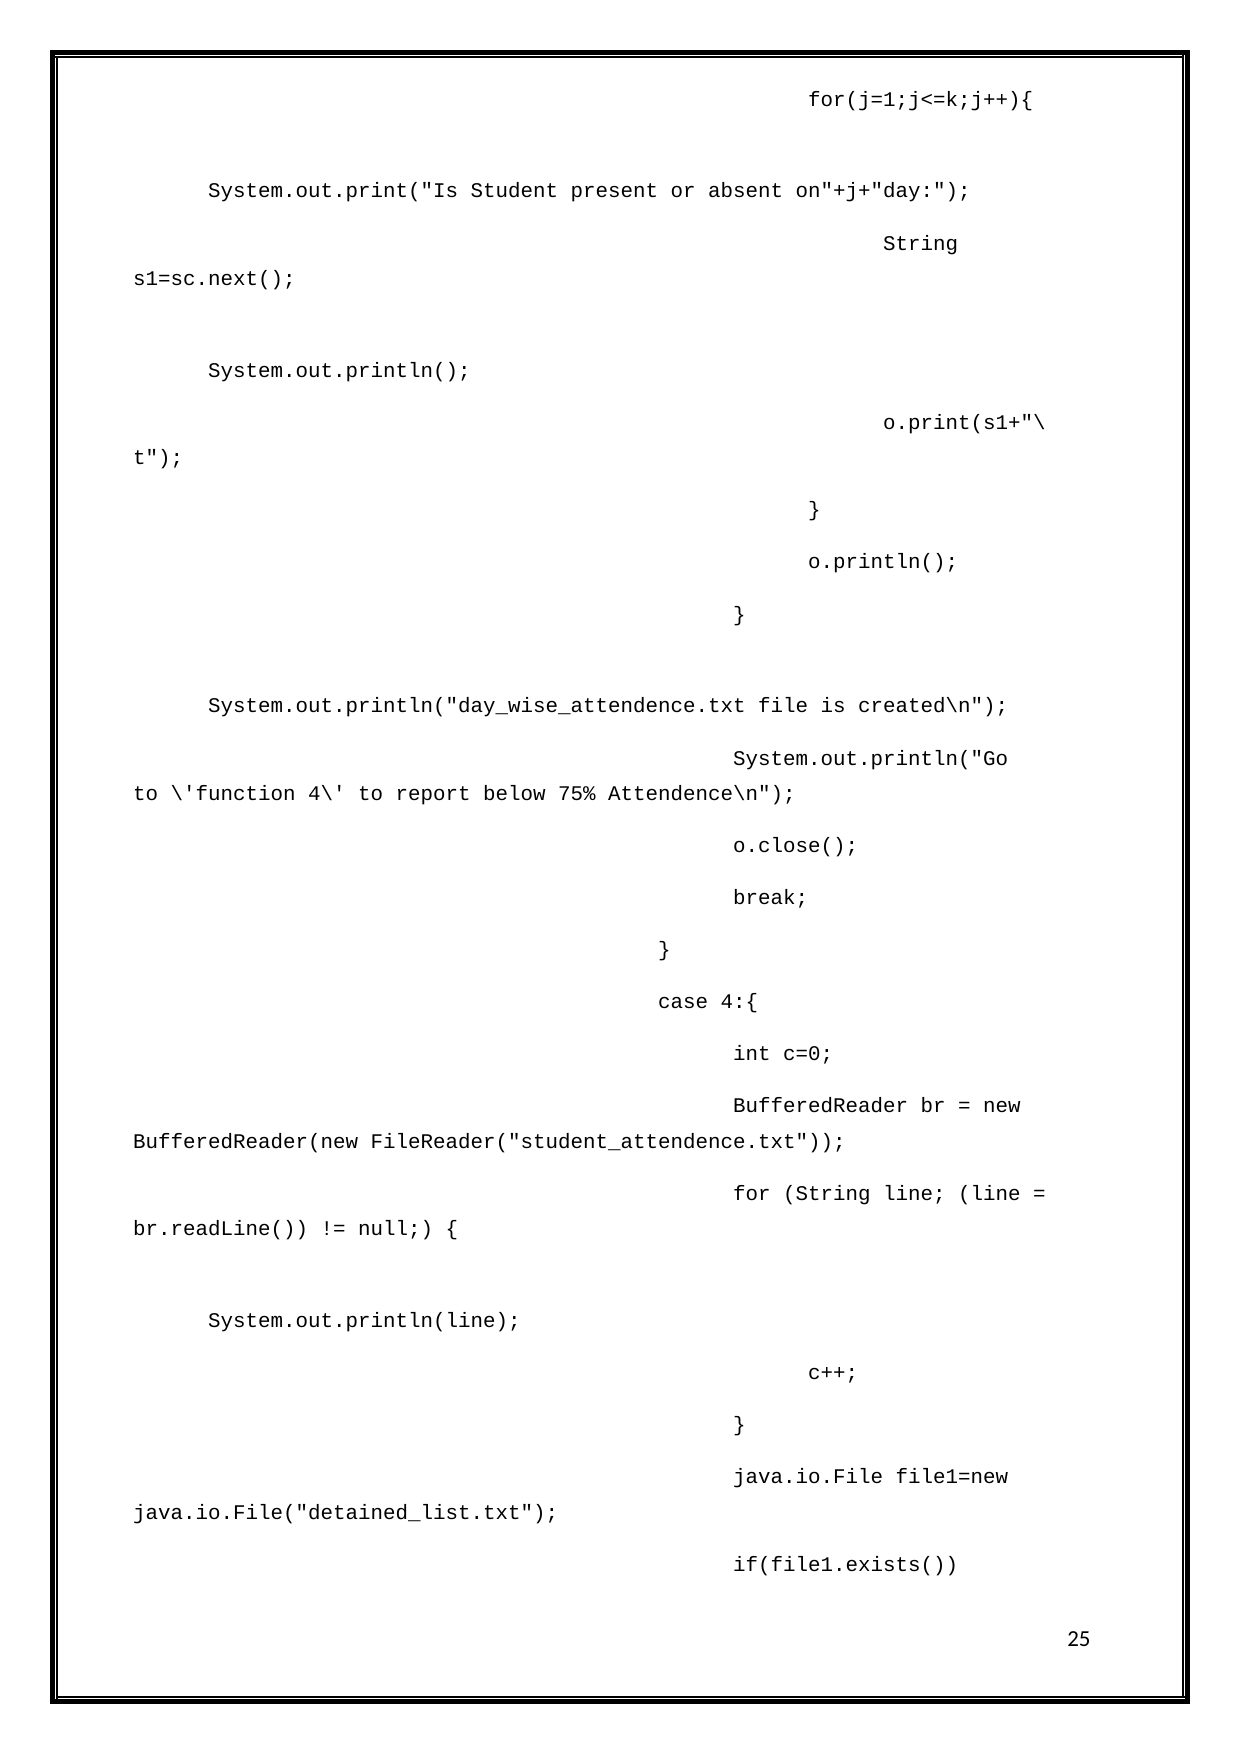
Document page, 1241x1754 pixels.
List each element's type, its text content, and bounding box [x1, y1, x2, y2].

text } [133, 1414, 1090, 1438]
text case 4:{ [133, 991, 1090, 1015]
text o.println(); [133, 552, 1090, 575]
text System.out.println(); [133, 320, 1090, 383]
text System.out.println("Go to \'function 4\' to report below 75% Attendence\n"); [133, 748, 1090, 807]
text } [133, 604, 1090, 627]
text o.print(s1+"\t"); [133, 412, 1090, 471]
text for (String line; (line = br.readLine()) != null;) { [133, 1183, 1090, 1242]
text System.out.print("Is Student present or absent on"+j+"day:"); [133, 141, 1090, 204]
text break; [133, 887, 1090, 911]
text System.out.println("day_wise_attendence.txt file is created\n"); [133, 656, 1090, 719]
text c++; [133, 1362, 1090, 1386]
text int c=0; [133, 1043, 1090, 1067]
text java.io.File file1=new java.io.File("detained_list.txt"); [133, 1467, 1090, 1526]
text o.close(); [133, 835, 1090, 859]
text BufferedReader br = new BufferedReader(new FileReader("student_attendence.txt")); [133, 1096, 1090, 1154]
text for(j=1;j<=k;j++){ [133, 89, 1090, 112]
text System.out.println(line); [133, 1271, 1090, 1334]
text } [133, 499, 1090, 523]
text } [133, 939, 1090, 963]
text if(file1.exists()) [133, 1554, 1090, 1578]
text String s1=sc.next(); [133, 233, 1090, 292]
